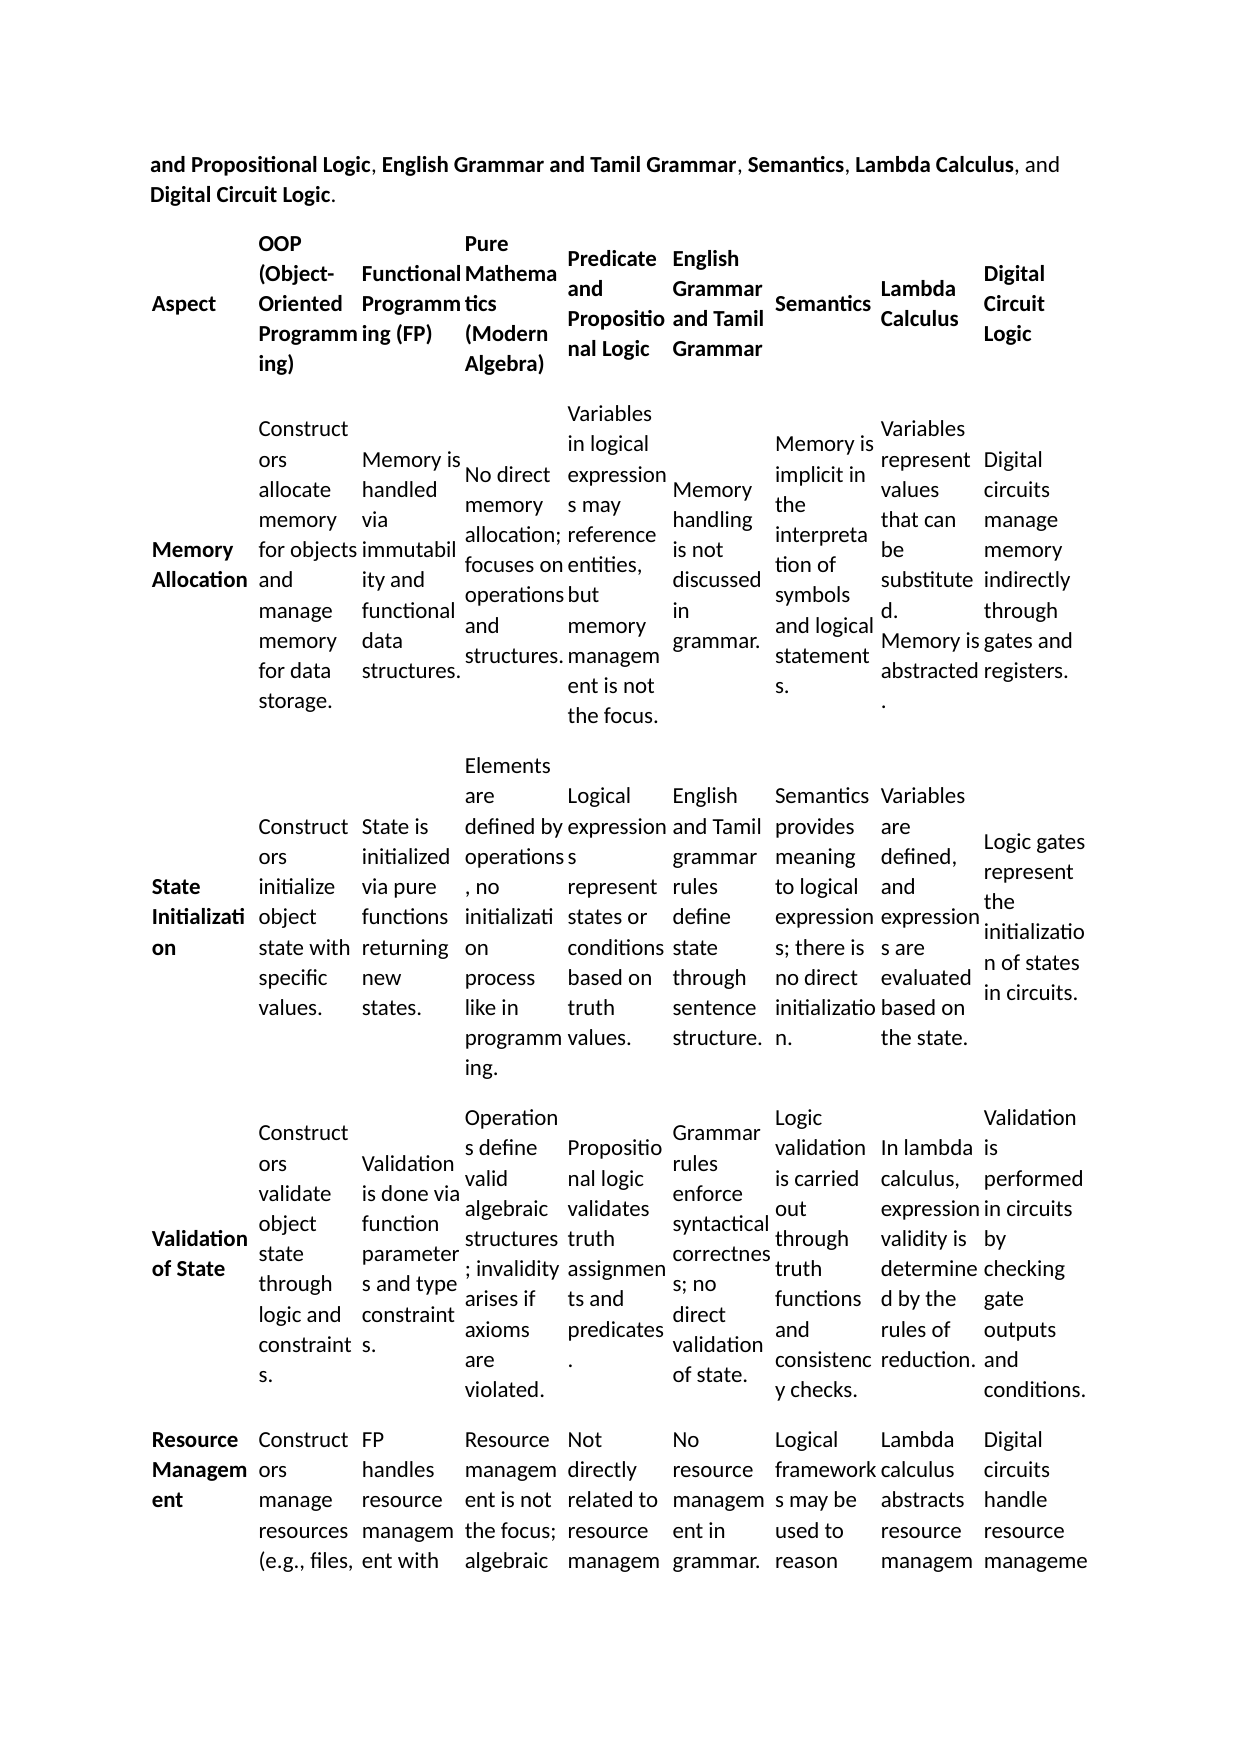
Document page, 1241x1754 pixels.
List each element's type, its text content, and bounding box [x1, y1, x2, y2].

table_header Predicate and Propositional Logic [566, 227, 671, 398]
table_cell Validation of State [150, 1102, 257, 1423]
table_cell Logical frameworks may be used to reason about resources in a system. [773, 1424, 879, 1594]
table_cell In lambda calculus, expression validity is determined by the rules of reduction. [879, 1102, 982, 1423]
table_cell Validation is done via function parameters and type constraints. [360, 1102, 463, 1423]
table_header Digital Circuit Logic [982, 227, 1090, 398]
table_cell Constructors manage resources (e.g., files, connections). [257, 1424, 360, 1594]
table_cell Digital circuits manage memory indirectly through gates and registers. [982, 398, 1090, 750]
table_cell Variables represent values that can be substituted. Memory is abstracted. [879, 398, 982, 750]
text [150, 150, 1090, 208]
table_cell Lambda calculus abstracts resource management, focusing on function applications. [879, 1424, 982, 1594]
table_cell Constructors allocate memory for objects and manage memory for data storage. [257, 398, 360, 750]
table_cell Resource Management [150, 1424, 257, 1594]
table_cell Resource management is not the focus; algebraic operations are abstract. [463, 1424, 566, 1594]
table_cell Grammar rules enforce syntactical correctness; no direct validation of state. [671, 1102, 773, 1423]
table_cell Constructors initialize object state with specific values. [257, 750, 360, 1102]
table_cell FP handles resource management with constructs like monads or laziness. [360, 1424, 463, 1594]
table_cell Memory handling is not discussed in grammar. [671, 398, 773, 750]
table_cell Memory is implicit in the interpretation of symbols and logical statements. [773, 398, 879, 750]
table_cell Logic gates represent the initialization of states in circuits. [982, 750, 1090, 1102]
table_cell Digital circuits handle resource management implicitly through system states. [982, 1424, 1090, 1594]
table_cell Variables are defined, and expressions are evaluated based on the state. [879, 750, 982, 1102]
table_cell No direct memory allocation; focuses on operations and structures. [463, 398, 566, 750]
table_header OOP (Object-Oriented Programming) [257, 227, 360, 398]
table_cell Semantics provides meaning to logical expressions; there is no direct initialization. [773, 750, 879, 1102]
table_header Aspect [150, 227, 257, 398]
table_cell No resource management in grammar. [671, 1424, 773, 1594]
table_cell State is initialized via pure functions returning new states. [360, 750, 463, 1102]
table_header Functional Programming (FP) [360, 227, 463, 398]
table_cell Propositional logic validates truth assignments and predicates. [566, 1102, 671, 1423]
table_cell Variables in logical expressions may reference entities, but memory management is not the focus. [566, 398, 671, 750]
table_cell Operations define valid algebraic structures; invalidity arises if axioms are violated. [463, 1102, 566, 1423]
table_header Pure Mathematics (Modern Algebra) [463, 227, 566, 398]
table_header English Grammar and Tamil Grammar [671, 227, 773, 398]
table_cell Constructors validate object state through logic and constraints. [257, 1102, 360, 1423]
table_header Lambda Calculus [879, 227, 982, 398]
table_cell Not directly related to resource management, but logical constraints can govern state transitions. [566, 1424, 671, 1594]
table_cell Logical expressions represent states or conditions based on truth values. [566, 750, 671, 1102]
table_cell Logic validation is carried out through truth functions and consistency checks. [773, 1102, 879, 1423]
table_cell State Initialization [150, 750, 257, 1102]
table_cell Memory Allocation [150, 398, 257, 750]
table_cell Memory is handled via immutability and functional data structures. [360, 398, 463, 750]
table_cell Elements are defined by operations, no initialization process like in programming. [463, 750, 566, 1102]
table_cell Validation is performed in circuits by checking gate outputs and conditions. [982, 1102, 1090, 1423]
table_header Semantics [773, 227, 879, 398]
table_cell English and Tamil grammar rules define state through sentence structure. [671, 750, 773, 1102]
